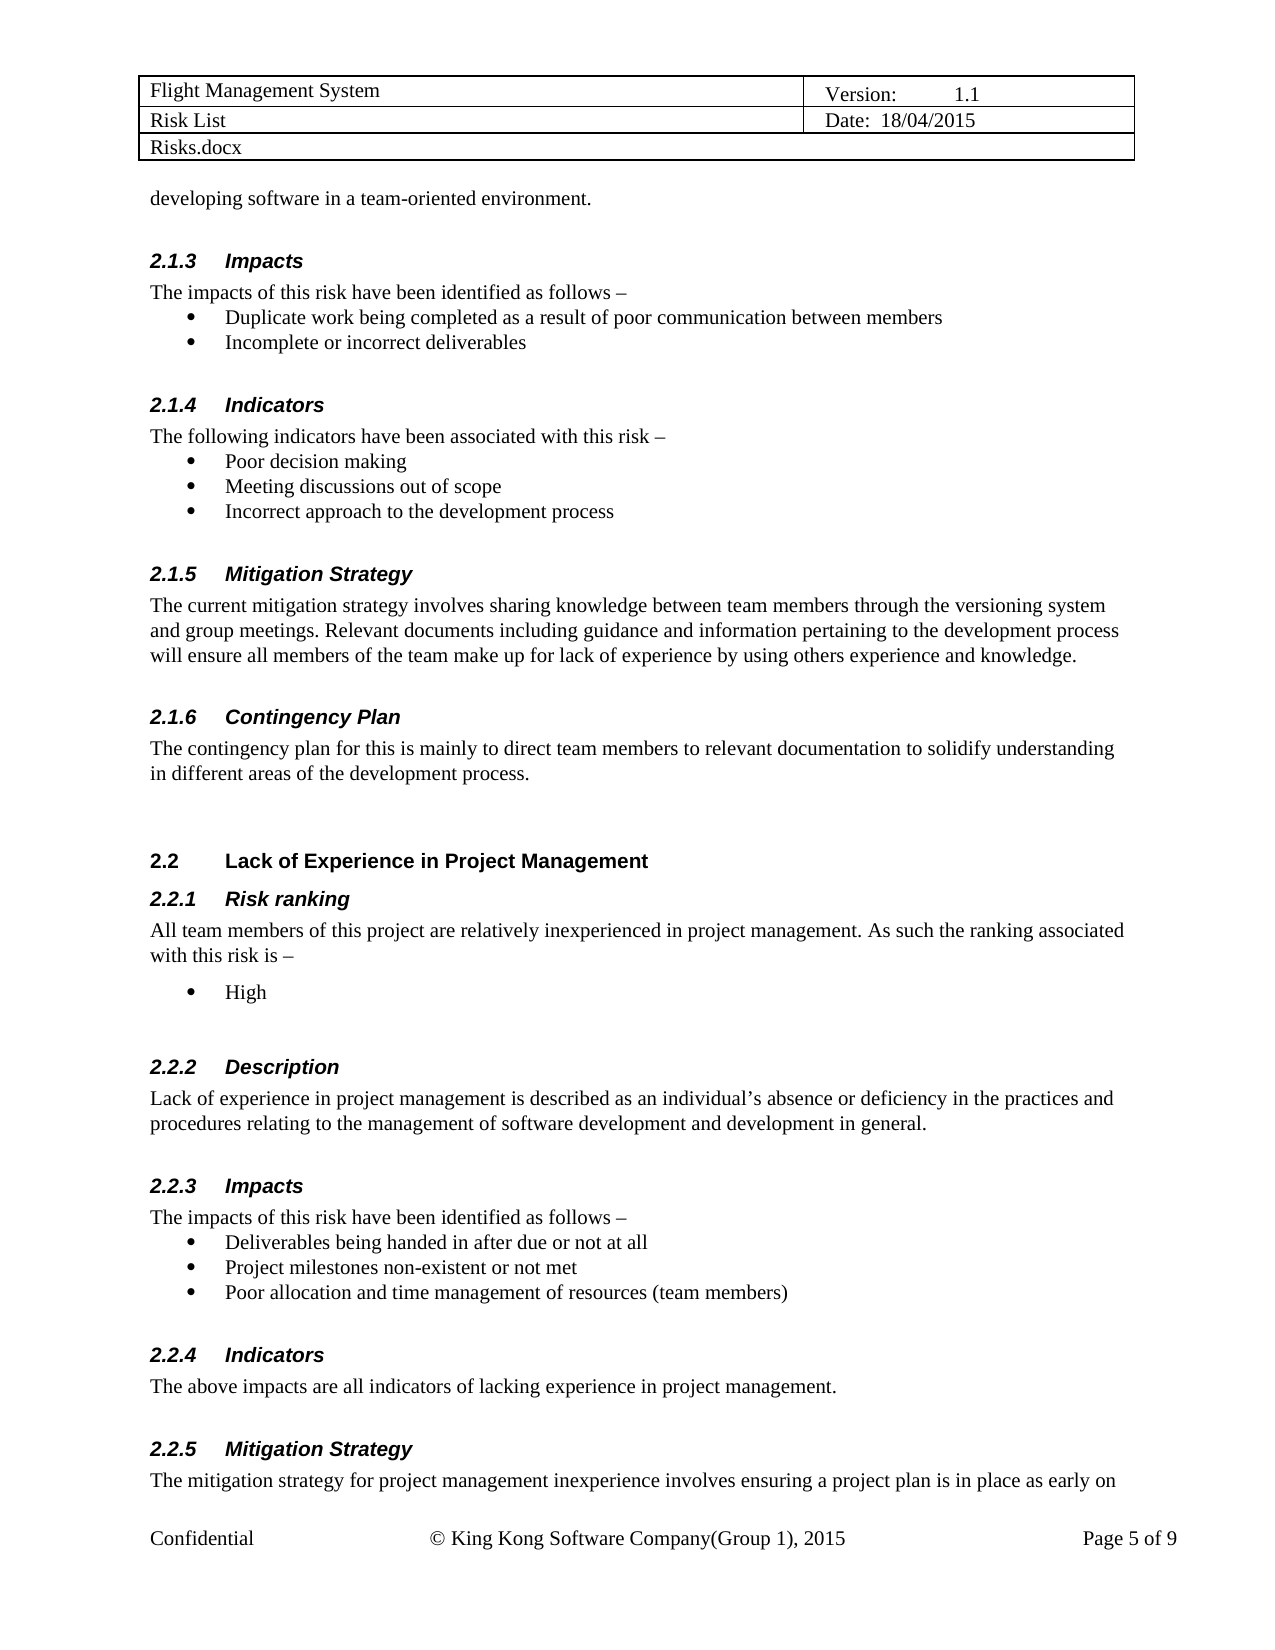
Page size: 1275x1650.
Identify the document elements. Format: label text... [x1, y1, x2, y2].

subtitle Risk ranking [150, 885, 1125, 910]
subtitle Mitigation Strategy [150, 560, 1125, 585]
list Meeting discussions out of scope [187, 473, 1125, 498]
text Lack of experience in project management is described as an individual’s absence or deficiency in the practices and procedures relating to the management of software development and development in general. [150, 1085, 1125, 1135]
subtitle Indicators [150, 392, 1125, 417]
list High [187, 979, 1125, 1004]
subtitle Indicators [150, 1342, 1125, 1367]
text The impacts of this risk have been identified as follows – [150, 1204, 1125, 1229]
text The contingency plan for this is mainly to direct team members to relevant documentation to solidify understanding in different areas of the development process. [150, 735, 1125, 785]
list Incomplete or incorrect deliverables [187, 329, 1125, 354]
subtitle Impacts [150, 248, 1125, 273]
subtitle Mitigation Strategy [150, 1435, 1125, 1460]
subtitle Contingency Plan [150, 704, 1125, 729]
text The current mitigation strategy involves sharing knowledge between team members through the versioning system and group meetings. Relevant documents including guidance and information pertaining to the development process will ensure all members of the team make up for lack of experience by using others experience and knowledge. [150, 592, 1125, 667]
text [150, 185, 1125, 210]
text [150, 1467, 1125, 1492]
text The impacts of this risk have been identified as follows – [150, 279, 1125, 304]
list Poor allocation and time management of resources (team members) [187, 1279, 1125, 1304]
list Poor decision making [187, 448, 1125, 473]
list Project milestones non-existent or not met [187, 1254, 1125, 1279]
list Incorrect approach to the development process [187, 498, 1125, 523]
subtitle Description [150, 1054, 1125, 1079]
subtitle Lack of Experience in Project Management [150, 848, 1125, 873]
text All team members of this project are relatively inexperienced in project management. As such the ranking associated with this risk is – [150, 917, 1125, 967]
list Duplicate work being completed as a result of poor communication between members [187, 304, 1125, 329]
text The above impacts are all indicators of lacking experience in project management. [150, 1373, 1125, 1398]
list Deliverables being handed in after due or not at all [187, 1229, 1125, 1254]
subtitle Impacts [150, 1173, 1125, 1198]
text The following indicators have been associated with this risk – [150, 423, 1125, 448]
